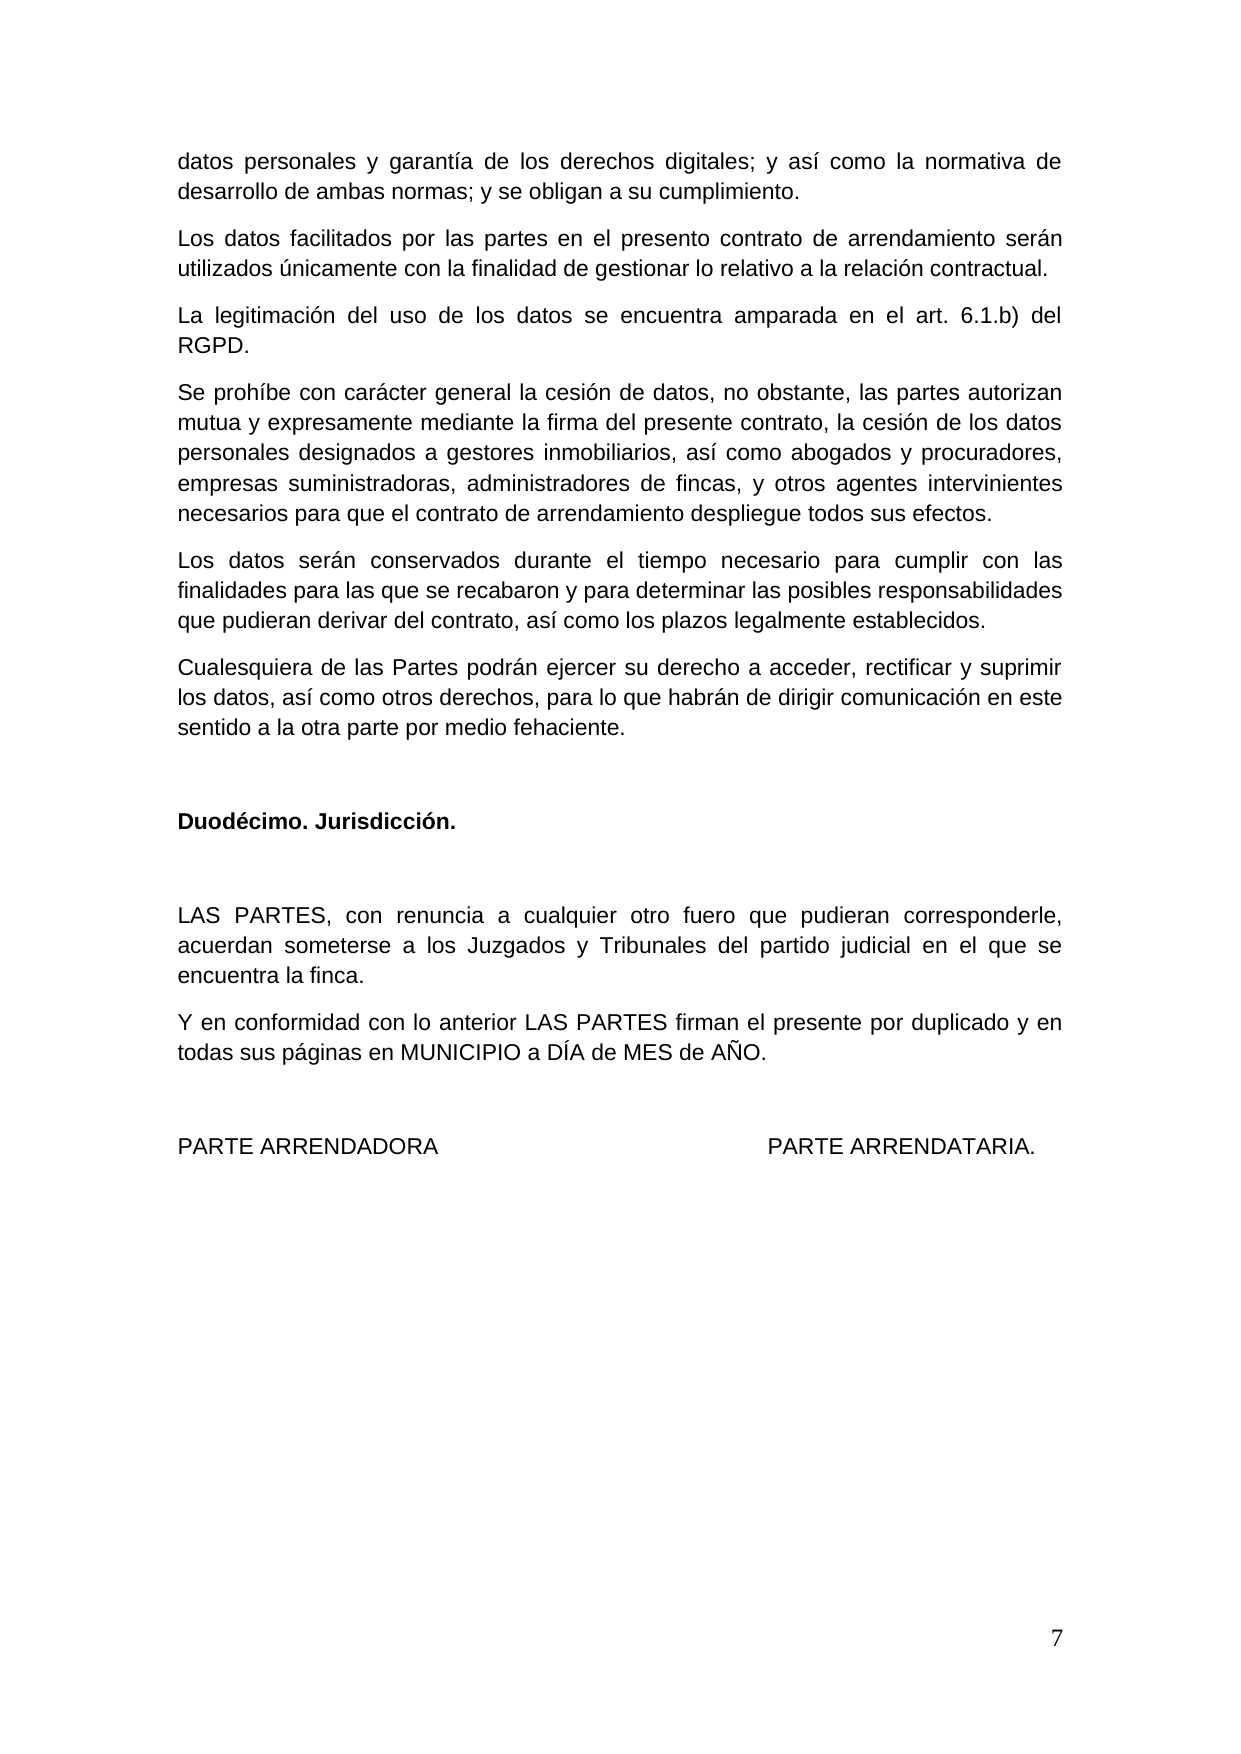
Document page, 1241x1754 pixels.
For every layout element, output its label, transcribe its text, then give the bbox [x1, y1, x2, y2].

text Los datos serán conservados durante el tiempo necesario para cumplir con las finalidades para las que se recabaron y para determinar las posibles responsabilidades que pudieran derivar del contrato, así como los plazos legalmente establecidos. [177, 547, 1063, 633]
text PARTE ARRENDADORA PARTE ARRENDATARIA. [177, 1133, 1063, 1159]
text Cualesquiera de las Partes podrán ejercer su derecho a acceder, rectificar y suprimir los datos, así como otros derechos, para lo que habrán de dirigir comunicación en este sentido a la otra parte por medio fehaciente. [177, 654, 1063, 741]
text LAS PARTES, con renuncia a cualquier otro fuero que pudieran corresponderle, acuerdan someterse a los Juzgados y Tribunales del partido judicial en el que se encuentra la finca. [177, 902, 1063, 988]
text La legitimación del uso de los datos se encuentra amparada en el art. 6.1.b) del RGPD. [177, 302, 1063, 358]
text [177, 148, 1063, 204]
text Duodécimo. Jurisdicción. [177, 808, 1063, 834]
text Los datos facilitados por las partes en el presento contrato de arrendamiento serán utilizados únicamente con la finalidad de gestionar lo relativo a la relación contractual. [177, 225, 1063, 281]
text Y en conformidad con lo anterior LAS PARTES firman el presente por duplicado y en todas sus páginas en MUNICIPIO a DÍA de MES de AÑO. [177, 1009, 1063, 1066]
text Se prohíbe con carácter general la cesión de datos, no obstante, las partes autorizan mutua y expresamente mediante la firma del presente contrato, la cesión de los datos personales designados a gestores inmobiliarios, así como abogados y procuradores, empresas suministradoras, administradores de fincas, y otros agentes intervinientes necesarios para que el contrato de arrendamiento despliegue todos sus efectos. [177, 379, 1063, 526]
